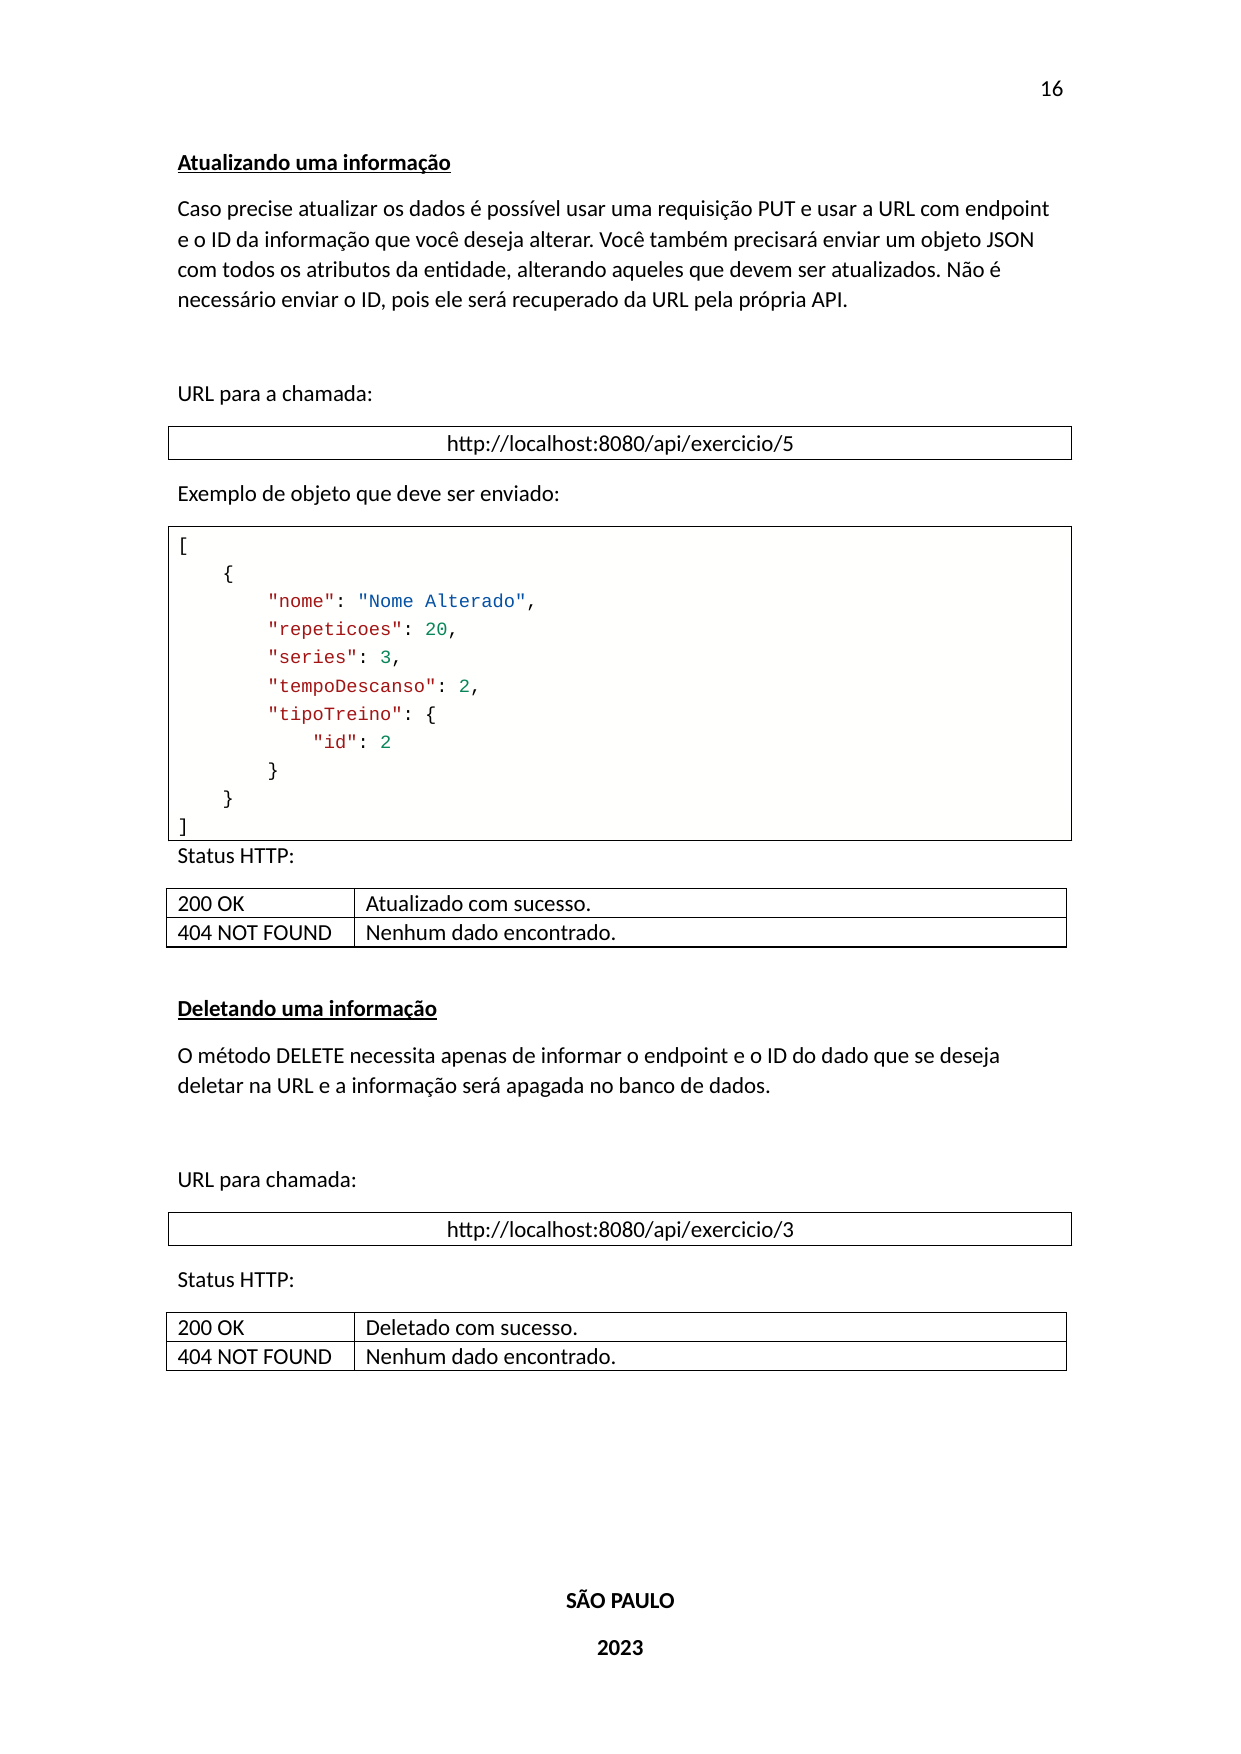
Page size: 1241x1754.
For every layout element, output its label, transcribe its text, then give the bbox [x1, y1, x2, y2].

table_cell Nenhum dado encontrado. [355, 1342, 1066, 1370]
table_header Atualizado com sucesso. [355, 889, 1066, 917]
text "tempoDescanso": 2, [177, 669, 1063, 698]
text http://localhost:8080/api/exercicio/3 [169, 1213, 1071, 1245]
table_cell 404 NOT FOUND [167, 918, 354, 946]
table_header 200 OK [167, 889, 354, 917]
text "tipoTreino": { [177, 698, 1063, 726]
text { [177, 557, 1063, 585]
text URL para a chamada: [177, 379, 1063, 407]
table_header 200 OK [167, 1313, 354, 1341]
text "repeticoes": 20, [177, 613, 1063, 641]
text http://localhost:8080/api/exercicio/5 [169, 427, 1071, 459]
text "id": 2 [177, 726, 1063, 754]
text } [177, 754, 1063, 782]
text Exemplo de objeto que deve ser enviado: [177, 479, 1063, 507]
text ] [169, 807, 1071, 840]
text "series": 3, [177, 641, 1063, 669]
text URL para chamada: [177, 1165, 1063, 1193]
table_cell Nenhum dado encontrado. [355, 918, 1066, 946]
text Atualizando uma informação [177, 148, 1063, 176]
text "nome": "Nome Alterado", [177, 585, 1063, 613]
text Caso precise atualizar os dados é possível usar uma requisição PUT e usar a URL com endpoint e o ID da informação que você deseja alterar. Você também precisará enviar um objeto JSON com todos os atributos da entidade, alterando aqueles que devem ser atualizados. Não é necessário enviar o ID, pois ele será recuperado da URL pela própria API. [177, 194, 1063, 313]
text } [177, 782, 1063, 807]
text Deletando uma informação [177, 994, 1063, 1022]
text Status HTTP: [177, 841, 1063, 869]
table_cell 404 NOT FOUND [167, 1342, 354, 1370]
text Status HTTP: [177, 1265, 1063, 1293]
text O método DELETE necessita apenas de informar o endpoint e o ID do dado que se deseja deletar na URL e a informação será apagada no banco de dados. [177, 1041, 1063, 1099]
text [ [169, 527, 1071, 557]
table_header Deletado com sucesso. [355, 1313, 1066, 1341]
